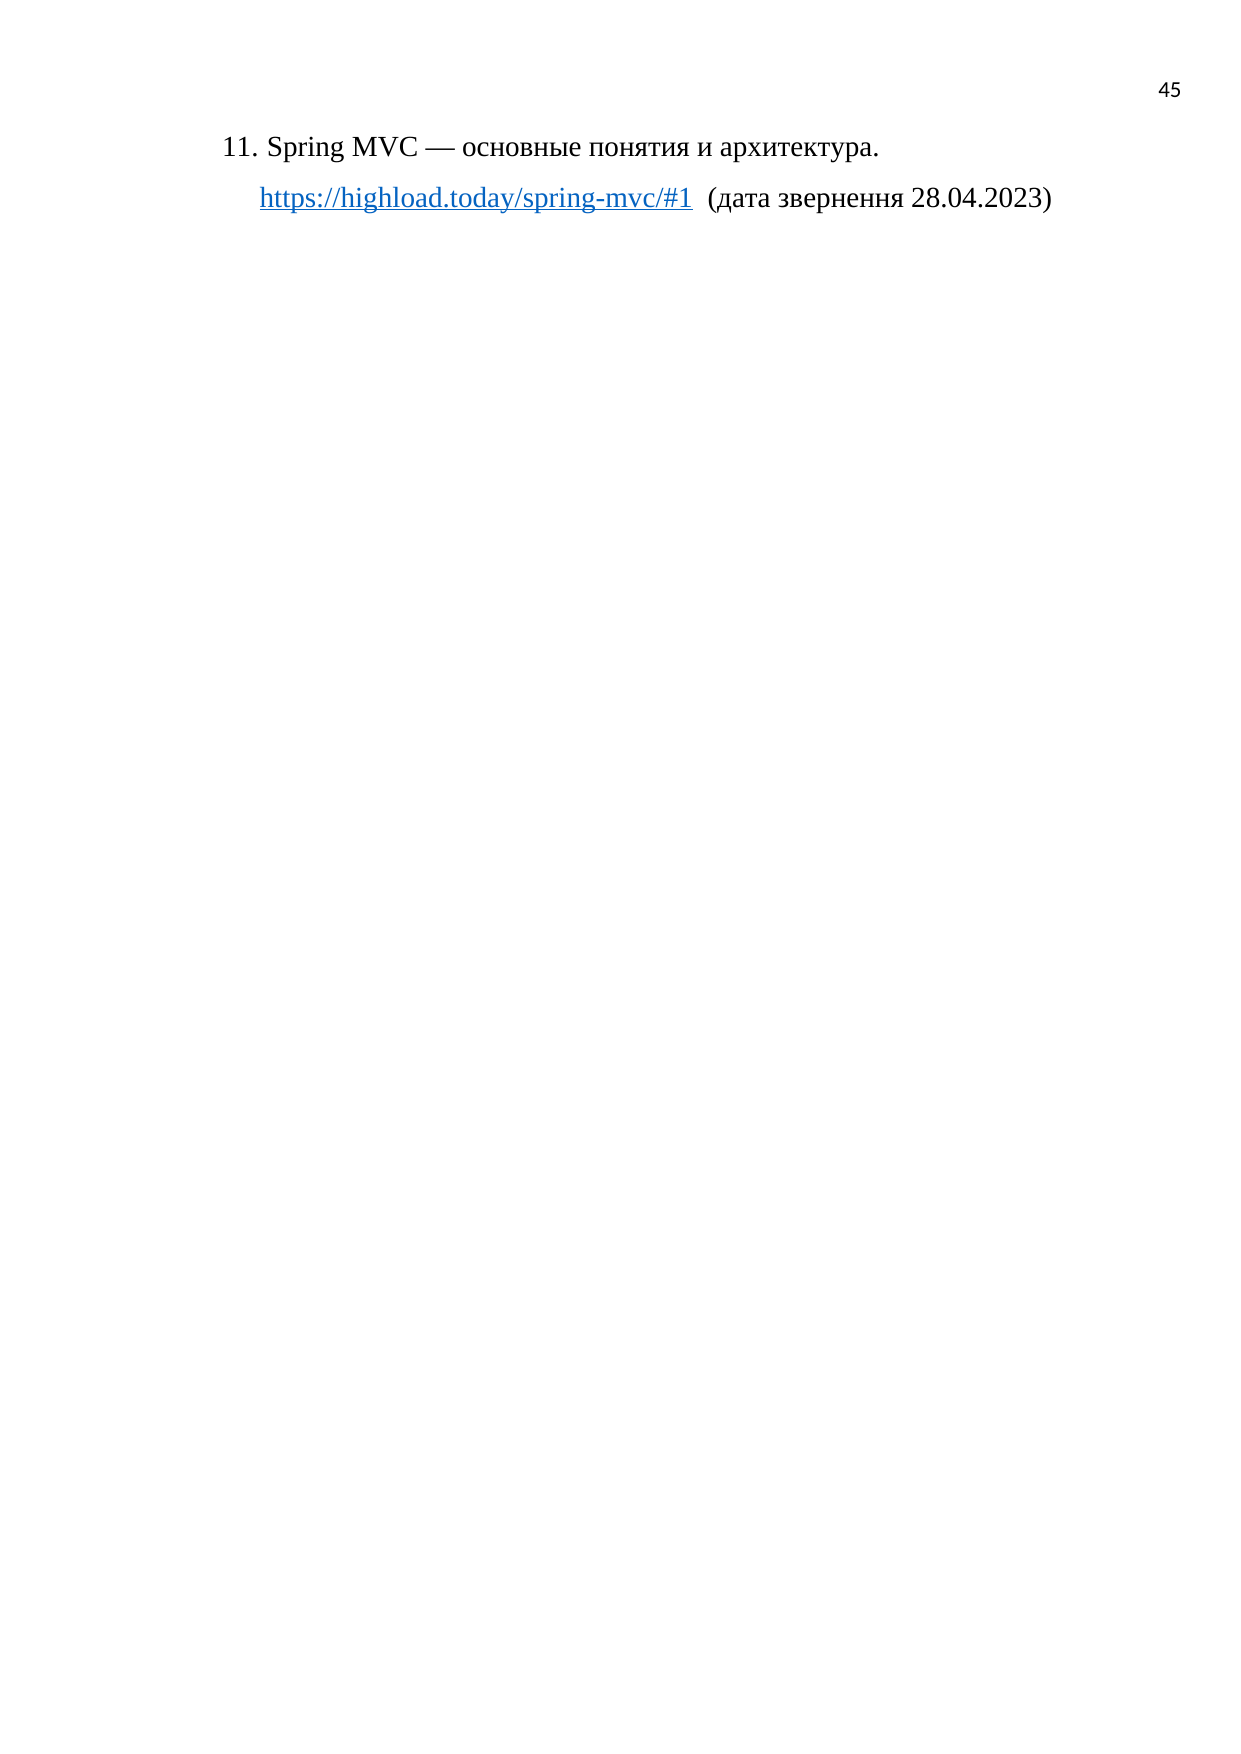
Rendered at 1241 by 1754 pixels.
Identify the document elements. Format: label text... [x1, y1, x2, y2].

list Spring MVC — основные понятия и архитектура. https://highload.today/spring-mvc/#1 (дата звернення 28.04.2023) [222, 129, 1181, 213]
